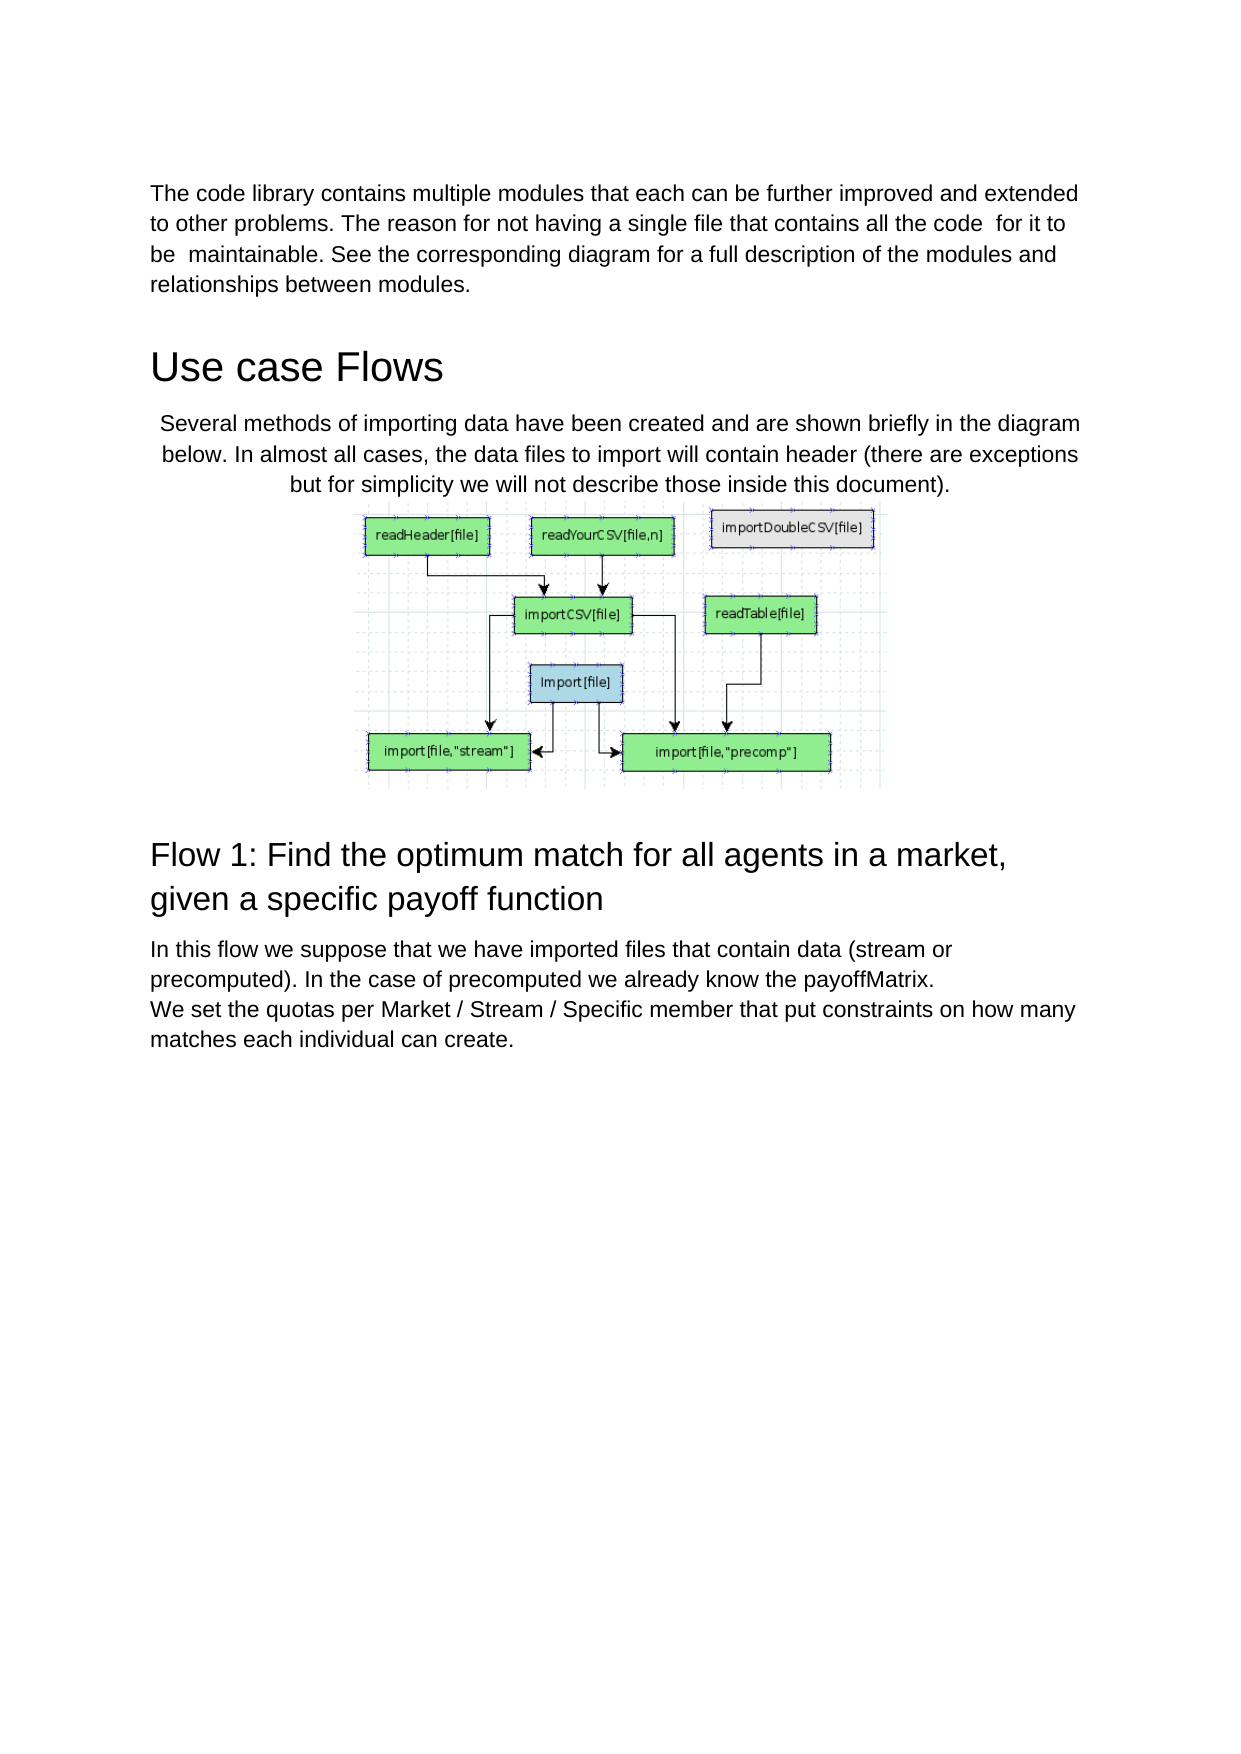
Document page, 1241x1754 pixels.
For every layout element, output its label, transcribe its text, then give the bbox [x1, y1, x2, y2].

picture [353, 501, 887, 789]
subtitle Use case Flows [150, 343, 1090, 391]
text We set the quotas per Market / Stream / Specific member that put constraints on how many matches each individual can create. [150, 996, 1090, 1052]
subtitle Flow 1: Find the optimum match for all agents in a market, given a specific payoff function [150, 835, 1090, 917]
text In this flow we suppose that we have imported files that contain data (stream or precomputed). In the case of precomputed we already know the payoffMatrix. [150, 936, 1090, 992]
